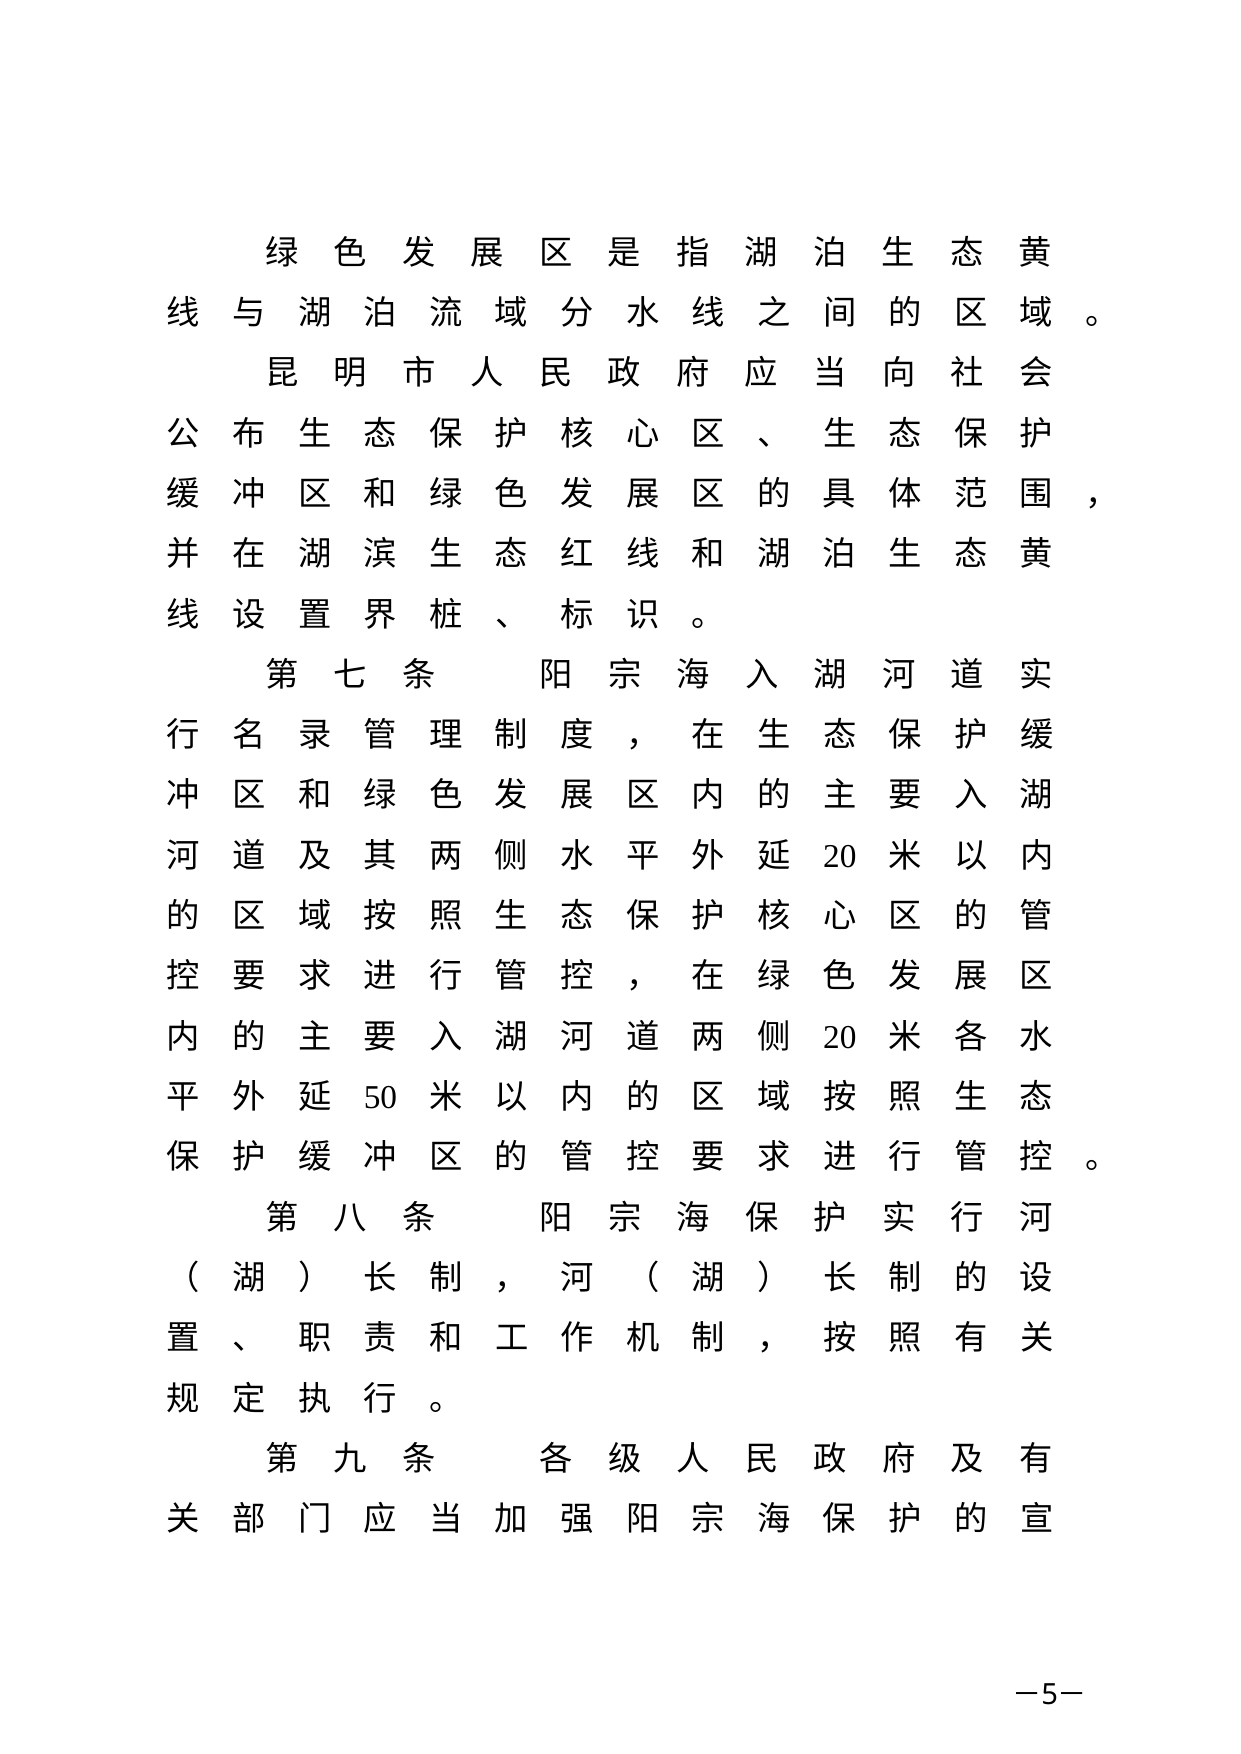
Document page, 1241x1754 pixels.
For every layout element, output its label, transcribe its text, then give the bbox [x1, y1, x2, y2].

text 第八条 阳宗海保护实行河（湖）长制，河（湖）长制的设置、职责和工作机制，按照有关规定执行。 [167, 1184, 1085, 1426]
text 绿色发展区是指湖泊生态黄线与湖泊流域分水线之间的区域。 [167, 219, 1085, 340]
text 第七条 阳宗海入湖河道实行名录管理制度，在生态保护缓冲区和绿色发展区内的主要入湖河道及其两侧水平外延20米以内的区域按照生态保护核心区的管控要求进行管控，在绿色发展区内的主要入湖河道两侧20米各水平外延50米以内的区域按照生态保护缓冲区的管控要求进行管控。 [167, 642, 1085, 1184]
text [167, 1426, 1085, 1546]
text 昆明市人民政府应当向社会公布生态保护核心区、生态保护缓冲区和绿色发展区的具体范围，并在湖滨生态红线和湖泊生态黄线设置界桩、标识。 [167, 340, 1085, 642]
